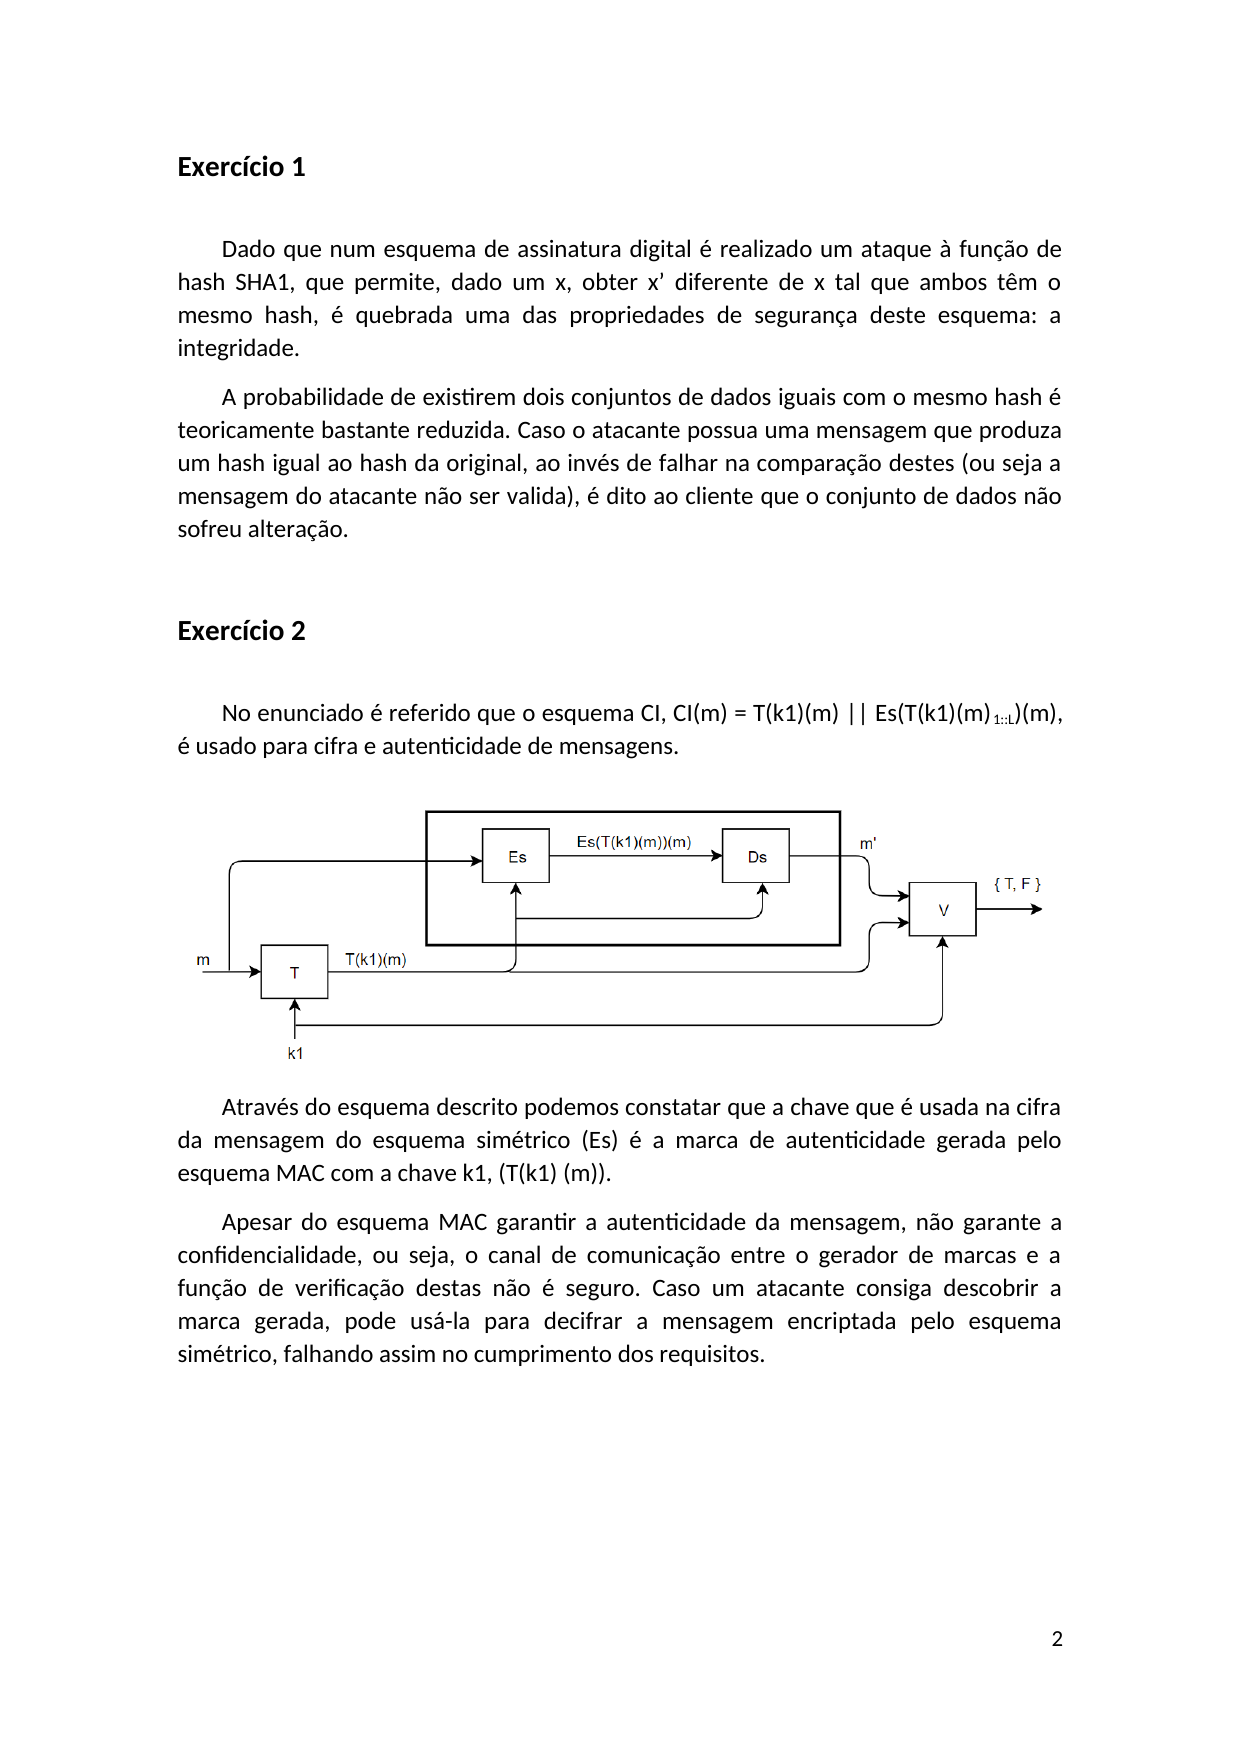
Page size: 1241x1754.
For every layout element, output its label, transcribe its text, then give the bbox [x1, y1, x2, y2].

text A probabilidade de existirem dois conjuntos de dados iguais com o mesmo hash é teoricamente bastante reduzida. Caso o atacante possua uma mensagem que produza um hash igual ao hash da original, ao invés de falhar na comparação destes (ou seja a mensagem do atacante não ser valida), é dito ao cliente que o conjunto de dados não sofreu alteração. [177, 381, 1063, 543]
picture [177, 780, 1063, 1072]
text No enunciado é referido que o esquema CI, CI(m) = T(k1)(m) || Es(T(k1)(m)1::L)(m), é usado para cifra e autenticidade de mensagens. [177, 697, 1063, 761]
text Apesar do esquema MAC garantir a autenticidade da mensagem, não garante a confidencialidade, ou seja, o canal de comunicação entre o gerador de marcas e a função de verificação destas não é seguro. Caso um atacante consiga descobrir a marca gerada, pode usá-la para decifrar a mensagem encriptada pelo esquema simétrico, falhando assim no cumprimento dos requisitos. [177, 1206, 1063, 1368]
subtitle Exercício 2 [177, 612, 1063, 648]
subtitle Exercício 1 [177, 148, 1063, 183]
text Dado que num esquema de assinatura digital é realizado um ataque à função de hash SHA1, que permite, dado um x, obter x’ diferente de x tal que ambos têm o mesmo hash, é quebrada uma das propriedades de segurança deste esquema: a integridade. [177, 233, 1063, 362]
text Através do esquema descrito podemos constatar que a chave que é usada na cifra da mensagem do esquema simétrico (Es) é a marca de autenticidade gerada pelo esquema MAC com a chave k1, (T(k1) (m)). [177, 1091, 1063, 1187]
